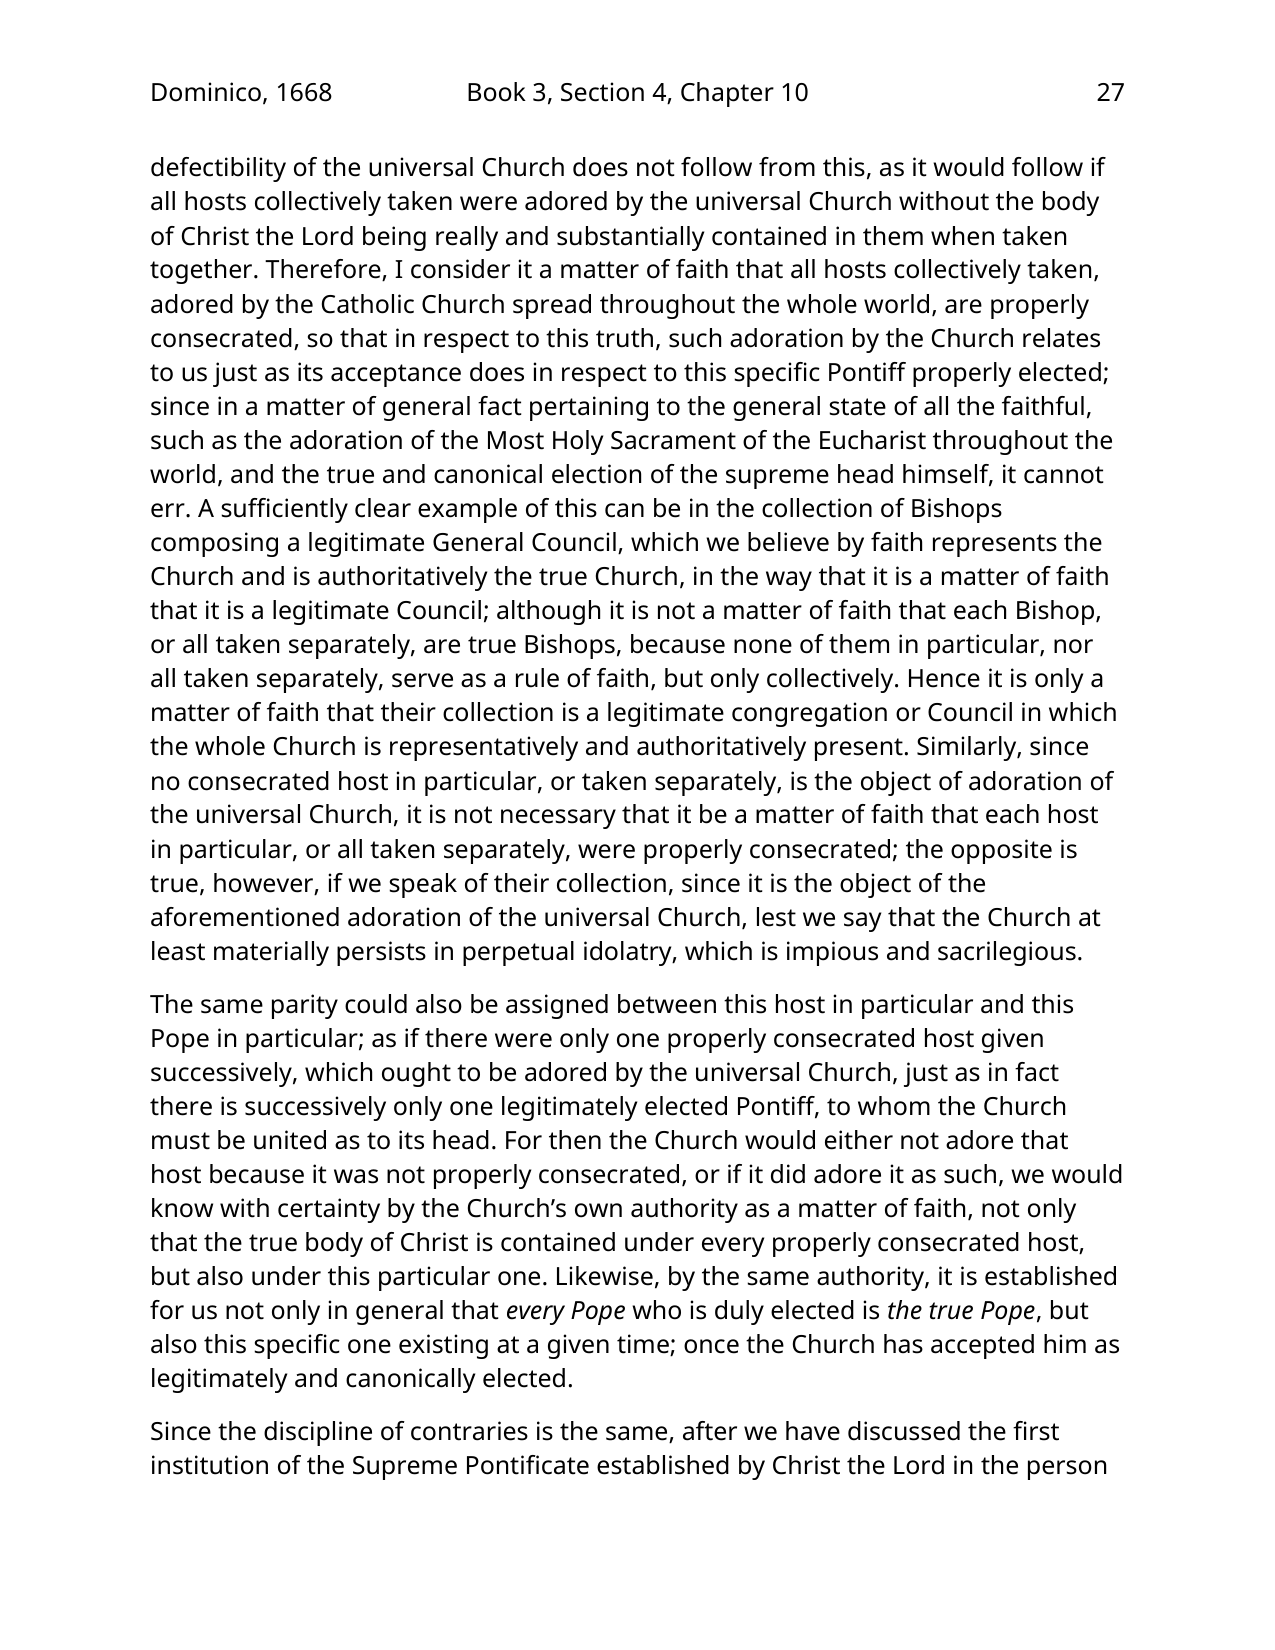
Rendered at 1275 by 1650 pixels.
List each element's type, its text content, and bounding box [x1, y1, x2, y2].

text The same parity could also be assigned between this host in particular and this Pope in particular; as if there were only one properly consecrated host given successively, which ought to be adored by the universal Church, just as in fact there is successively only one legitimately elected Pontiff, to whom the Church must be united as to its head. For then the Church would either not adore that host because it was not properly consecrated, or if it did adore it as such, we would know with certainty by the Church’s own authority as a matter of faith, not only that the true body of Christ is contained under every properly consecrated host, but also under this particular one. Likewise, by the same authority, it is established for us not only in general that every Pope who is duly elected is the true Pope, but also this specific one existing at a given time; once the Church has accepted him as legitimately and canonically elected. [150, 986, 1125, 1395]
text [150, 150, 1125, 967]
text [150, 1414, 1125, 1482]
